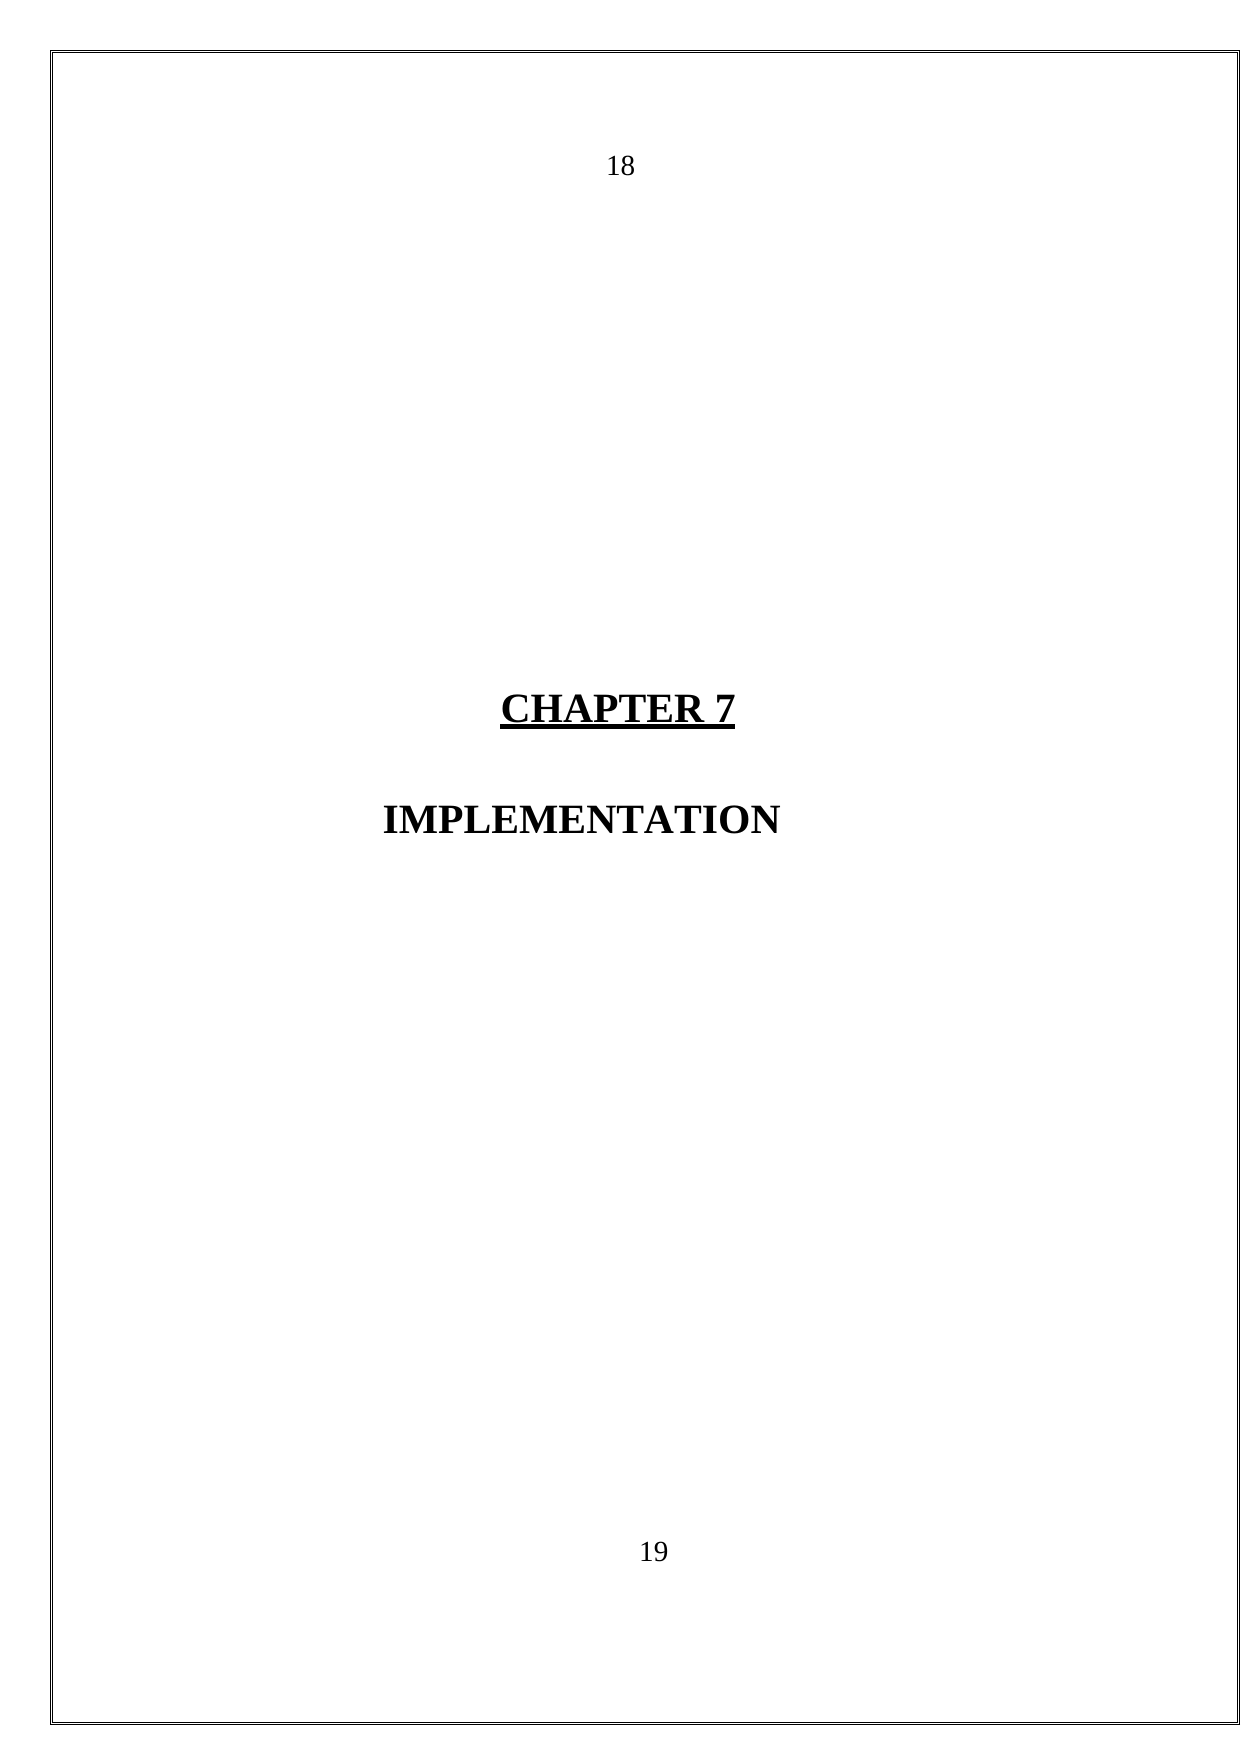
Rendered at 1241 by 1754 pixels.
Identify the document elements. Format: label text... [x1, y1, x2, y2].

text 19 [149, 1534, 1157, 1568]
text IMPLEMENTATION [382, 794, 1237, 842]
subtitle CHAPTER 7 [149, 683, 1086, 731]
text 18 [149, 148, 1091, 181]
